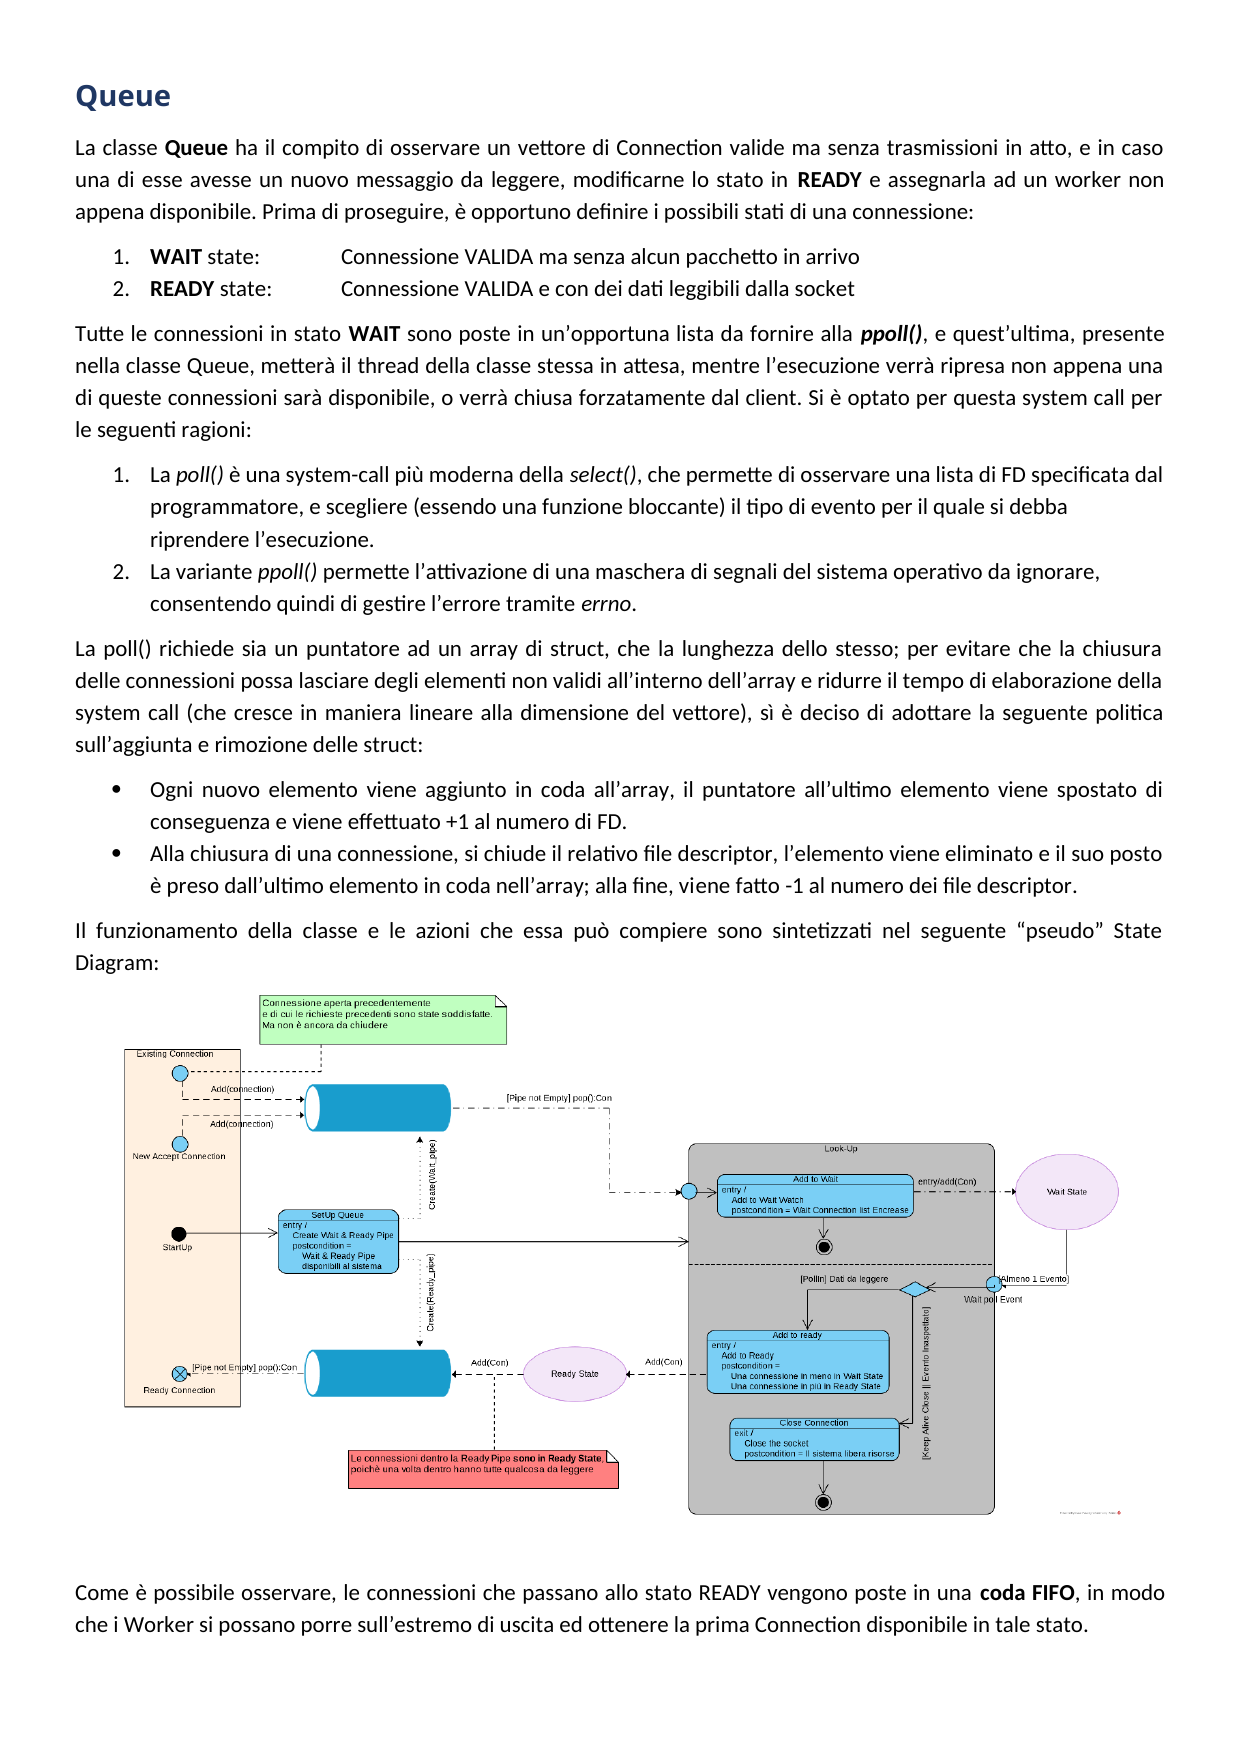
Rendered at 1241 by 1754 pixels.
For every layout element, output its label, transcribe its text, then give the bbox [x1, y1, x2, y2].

text La classe Queue ha il compito di osservare un vettore di Connection valide ma senza trasmissioni in atto, e in caso una di esse avesse un nuovo messaggio da leggere, modificarne lo stato in READY e assegnarla ad un worker non appena disponibile. Prima di proseguire, è opportuno definire i possibili stati di una connessione: [75, 133, 1165, 226]
text La poll() richiede sia un puntatore ad un array di struct, che la lunghezza dello stesso; per evitare che la chiusura delle connessioni possa lasciare degli elementi non validi all’interno dell’array e ridurre il tempo di elaborazione della system call (che cresce in maniera lineare alla dimensione del vettore), sì è deciso di adottare la seguente politica sull’aggiunta e rimozione delle struct: [75, 634, 1165, 758]
list La variante ppoll() permette l’attivazione di una maschera di segnali del sistema operativo da ignorare, consentendo quindi di gestire l’errore tramite errno. [112, 557, 1165, 617]
text Tutte le connessioni in stato WAIT sono poste in un’opportuna lista da fornire alla ppoll(), e quest’ultima, presente nella classe Queue, metterà il thread della classe stessa in attesa, mentre l’esecuzione verrà ripresa non appena una di queste connessioni sarà disponibile, o verrà chiusa forzatamente dal client. Si è optato per questa system call per le seguenti ragioni: [75, 319, 1165, 444]
picture [118, 993, 1122, 1517]
list La poll() è una system-call più moderna della select(), che permette di osservare una lista di FD specificata dal programmatore, e scegliere (essendo una funzione bloccante) il tipo di evento per il quale si debba riprendere l’esecuzione. [112, 460, 1165, 553]
list Ogni nuovo elemento viene aggiunto in coda all’array, il puntatore all’ultimo elemento viene spostato di conseguenza e viene effettuato +1 al numero di FD. [112, 775, 1165, 835]
text Il funzionamento della classe e le azioni che essa può compiere sono sintetizzati nel seguente “pseudo” State Diagram: [75, 916, 1165, 976]
text Come è possibile osservare, le connessioni che passano allo stato READY vengono poste in una coda FIFO, in modo che i Worker si possano porre sull’estremo di uscita ed ottenere la prima Connection disponibile in tale stato. [75, 1578, 1165, 1638]
list WAIT state: Connessione VALIDA ma senza alcun pacchetto in arrivo [112, 242, 1165, 270]
list READY state: Connessione VALIDA e con dei dati leggibili dalla socket [112, 274, 1165, 302]
list Alla chiusura di una connessione, si chiude il relativo file descriptor, l’elemento viene eliminato e il suo posto è preso dall’ultimo elemento in coda nell’array; alla fine, viene fatto -1 al numero dei file descriptor. [112, 839, 1165, 899]
subtitle Queue [75, 75, 1165, 115]
